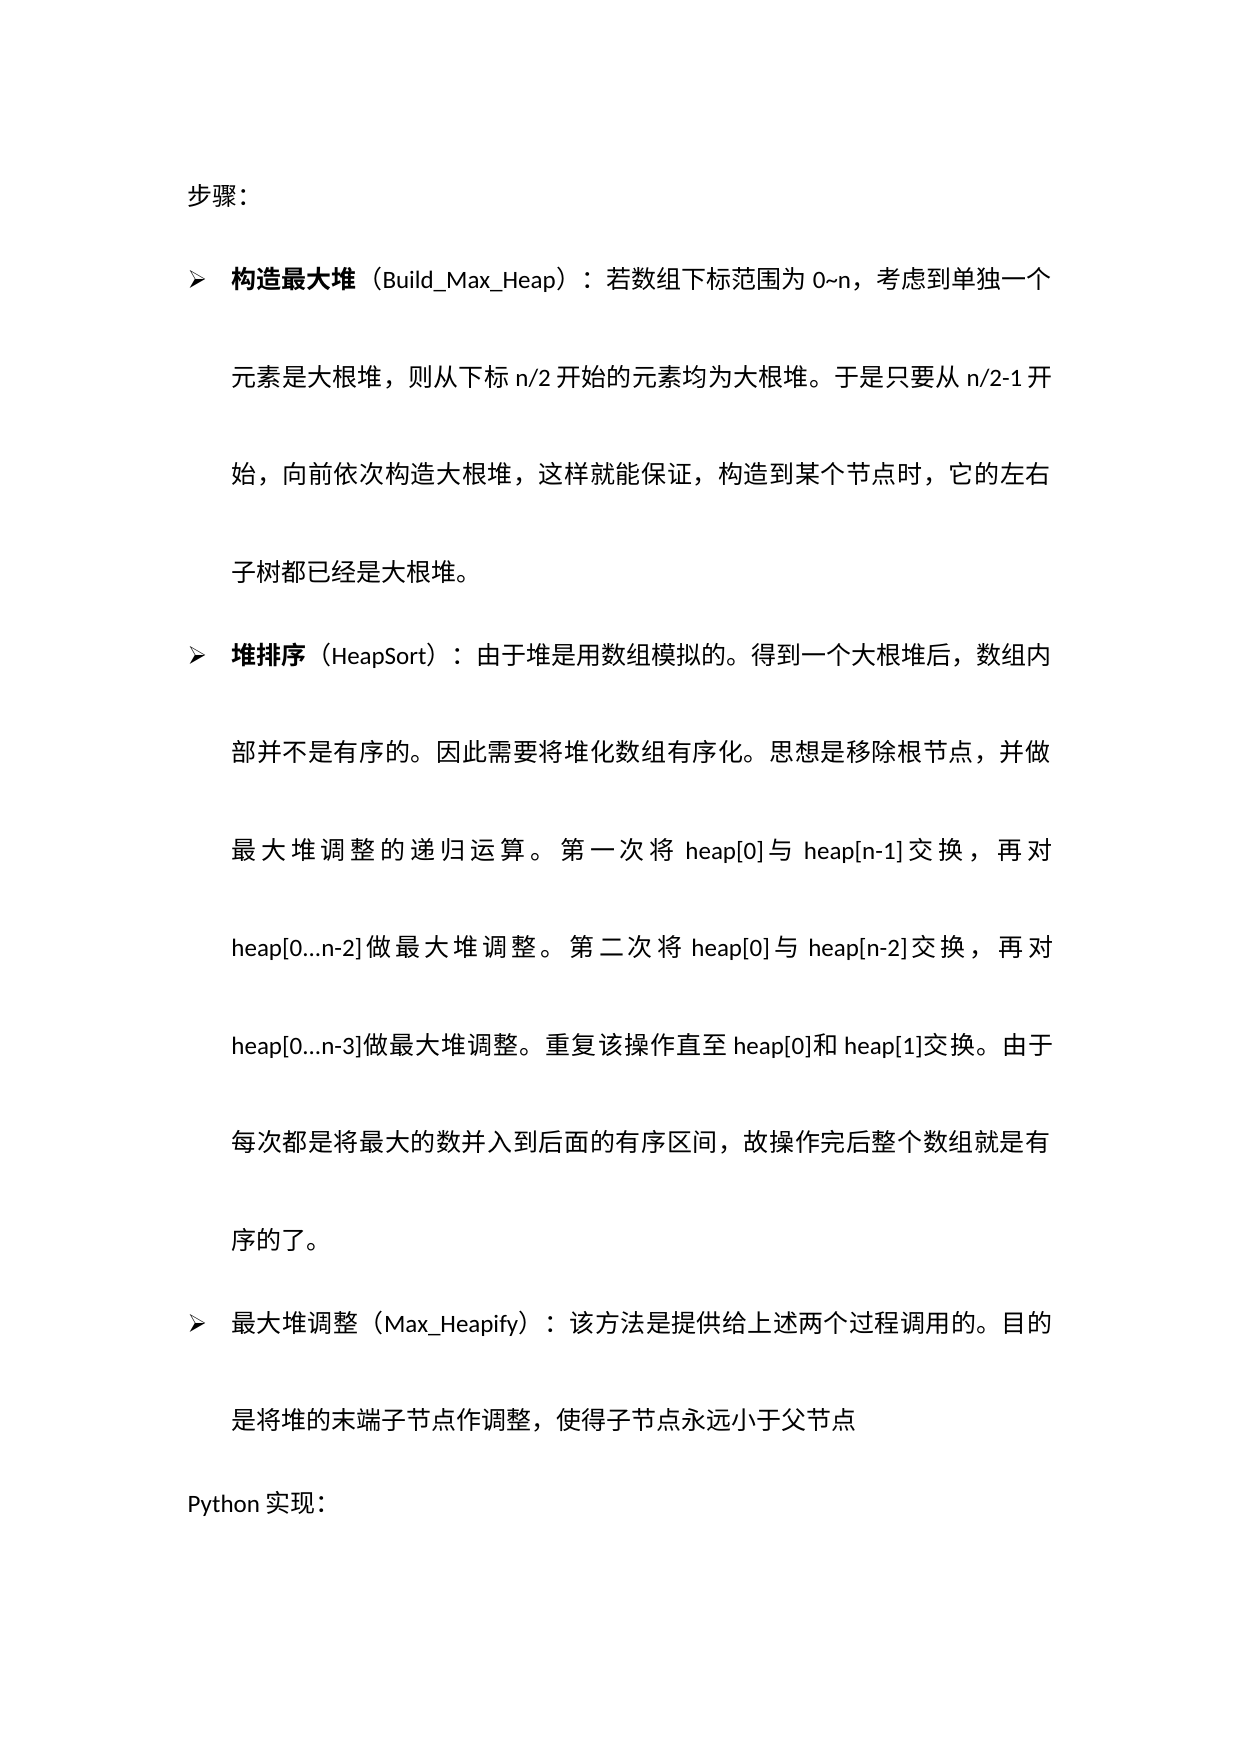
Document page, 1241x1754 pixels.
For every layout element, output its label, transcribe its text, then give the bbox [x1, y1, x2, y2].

text 步骤： [187, 162, 1053, 227]
list 构造最大堆（Build_Max_Heap）：若数组下标范围为0~n，考虑到单独一个元素是大根堆，则从下标n/2开始的元素均为大根堆。于是只要从n/2-1开始，向前依次构造大根堆，这样就能保证，构造到某个节点时，它的左右子树都已经是大根堆。 [187, 245, 1053, 603]
text Python 实现： [187, 1469, 1053, 1534]
list 堆排序（HeapSort）：由于堆是用数组模拟的。得到一个大根堆后，数组内部并不是有序的。因此需要将堆化数组有序化。思想是移除根节点，并做最大堆调整的递归运算。第一次将heap[0]与heap[n-1]交换，再对heap[0...n-2]做最大堆调整。第二次将heap[0]与heap[n-2]交换，再对heap[0...n-3]做最大堆调整。重复该操作直至heap[0]和heap[1]交换。由于每次都是将最大的数并入到后面的有序区间，故操作完后整个数组就是有序的了。 [187, 621, 1053, 1271]
list 最大堆调整（Max_Heapify）：该方法是提供给上述两个过程调用的。目的是将堆的末端子节点作调整，使得子节点永远小于父节点 [187, 1289, 1053, 1451]
